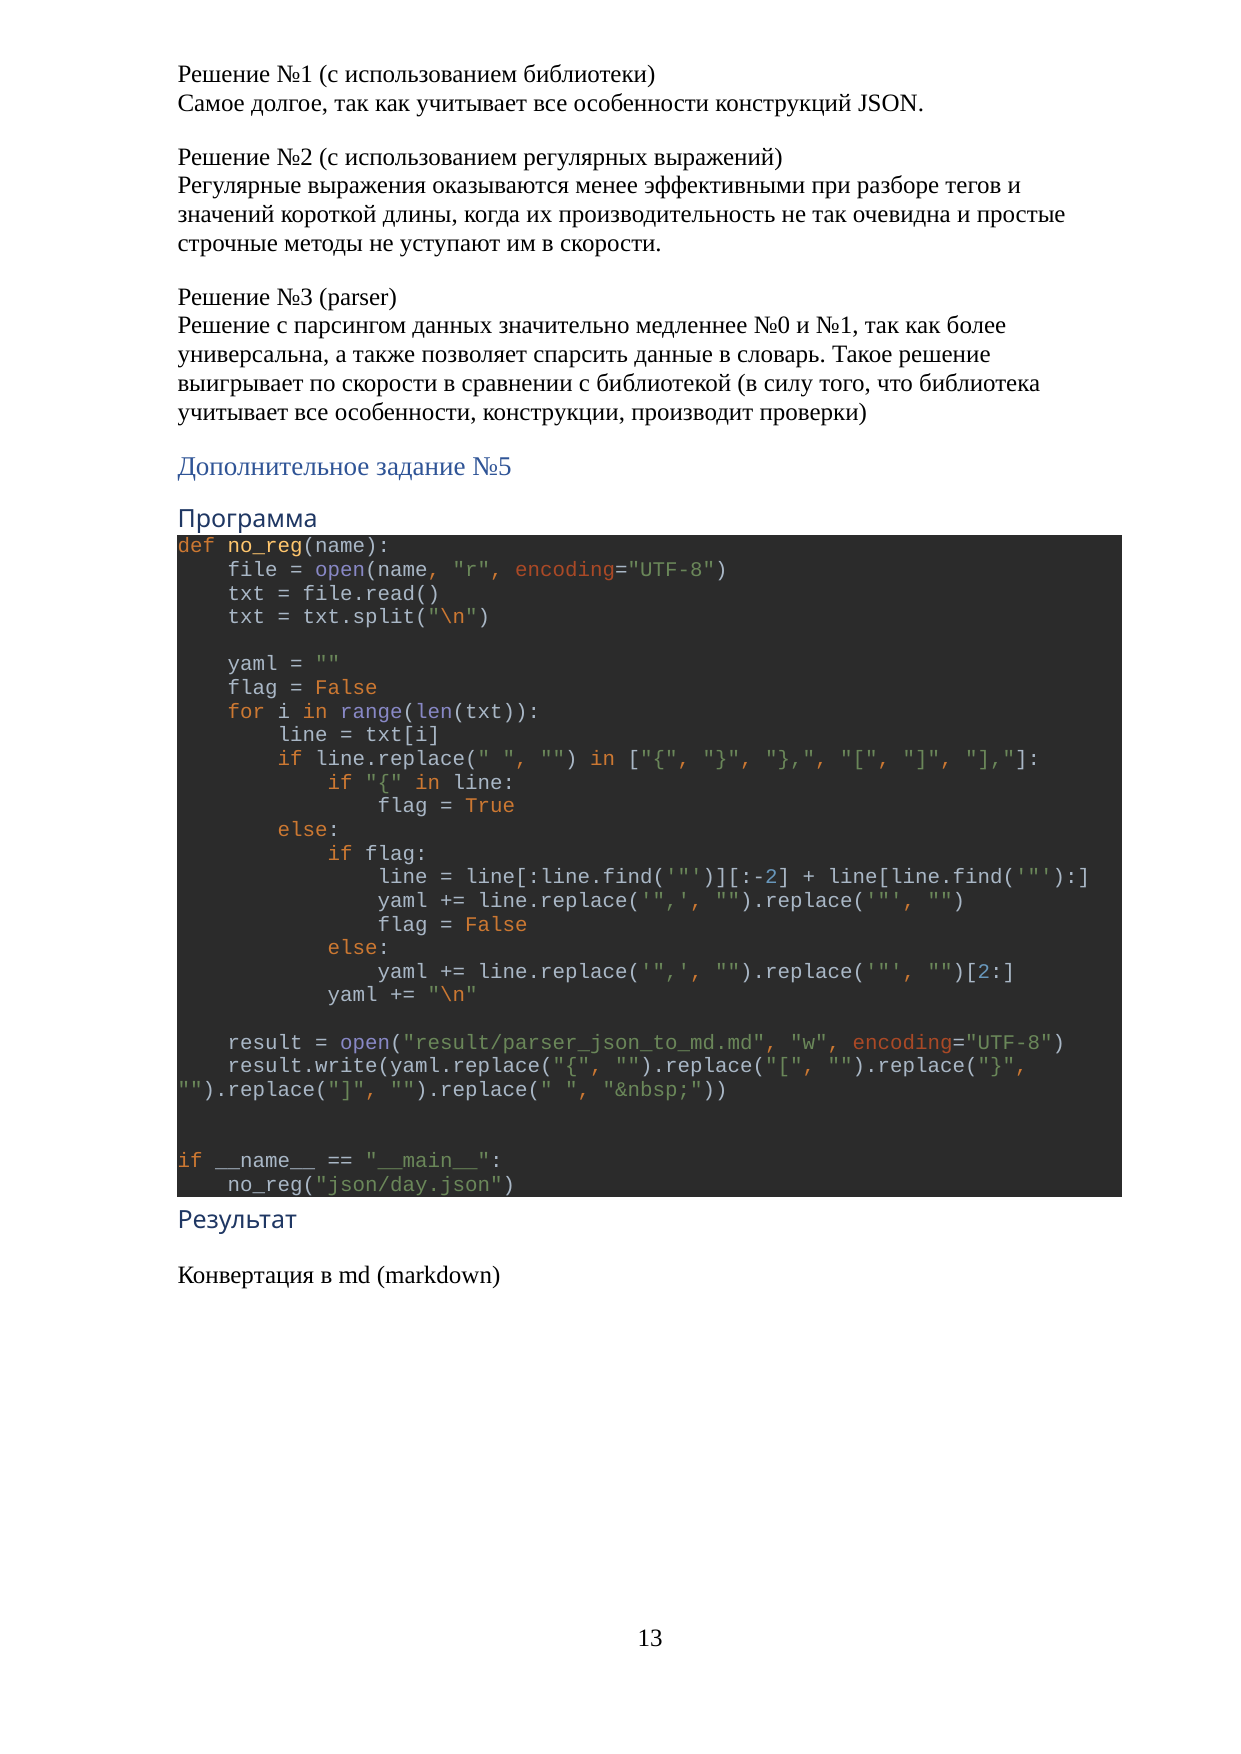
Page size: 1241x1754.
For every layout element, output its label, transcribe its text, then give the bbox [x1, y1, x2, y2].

text Решение №1 (с использованием библиотеки) Самое долгое, так как учитывает все особенности конструкций JSON. [177, 59, 1122, 117]
text def no_reg(name): file = open(name, "r", encoding="UTF-8") txt = file.read() txt = txt.split("\n") yaml = "" flag = False for i in range(len(txt)): line = txt[i] if line.replace(" ", "") in ["{", "}", "},", "[", "]", "],"]: if "{" in line: flag = True else: if flag: line = line[:line.find('"')][:-2] + line[line.find('"'):] yaml += line.replace('",', "").replace('"', "") flag = False else: yaml += line.replace('",', "").replace('"', "")[2:] yaml += "\n" result = open("result/parser_json_to_md.md", "w", encoding="UTF-8") result.write(yaml.replace("{", "").replace("[", "").replace("}", "").replace("]", "").replace(" ", "&nbsp;")) if __name__ == "__main__": no_reg("json/day.json") [177, 535, 1122, 1197]
text Конвертация в md (markdown) [177, 1261, 1122, 1289]
subtitle Программа [177, 501, 1122, 535]
text Решение №2 (с использованием регулярных выражений) Регулярные выражения оказываются менее эффективными при разборе тегов и значений короткой длины, когда их производительность не так очевидна и простые строчные методы не уступают им в скорости. [177, 142, 1122, 257]
subtitle Дополнительное задание №5 [177, 450, 1122, 481]
subtitle Результат [177, 1201, 1122, 1236]
text Решение №3 (parser) Решение с парсингом данных значительно медленнее №0 и №1, так как более универсальна, а также позволяет спарсить данные в словарь. Такое решение выигрывает по скорости в сравнении с библиотекой (в силу того, что библиотека учитывает все особенности, конструкции, производит проверки) [177, 282, 1122, 425]
